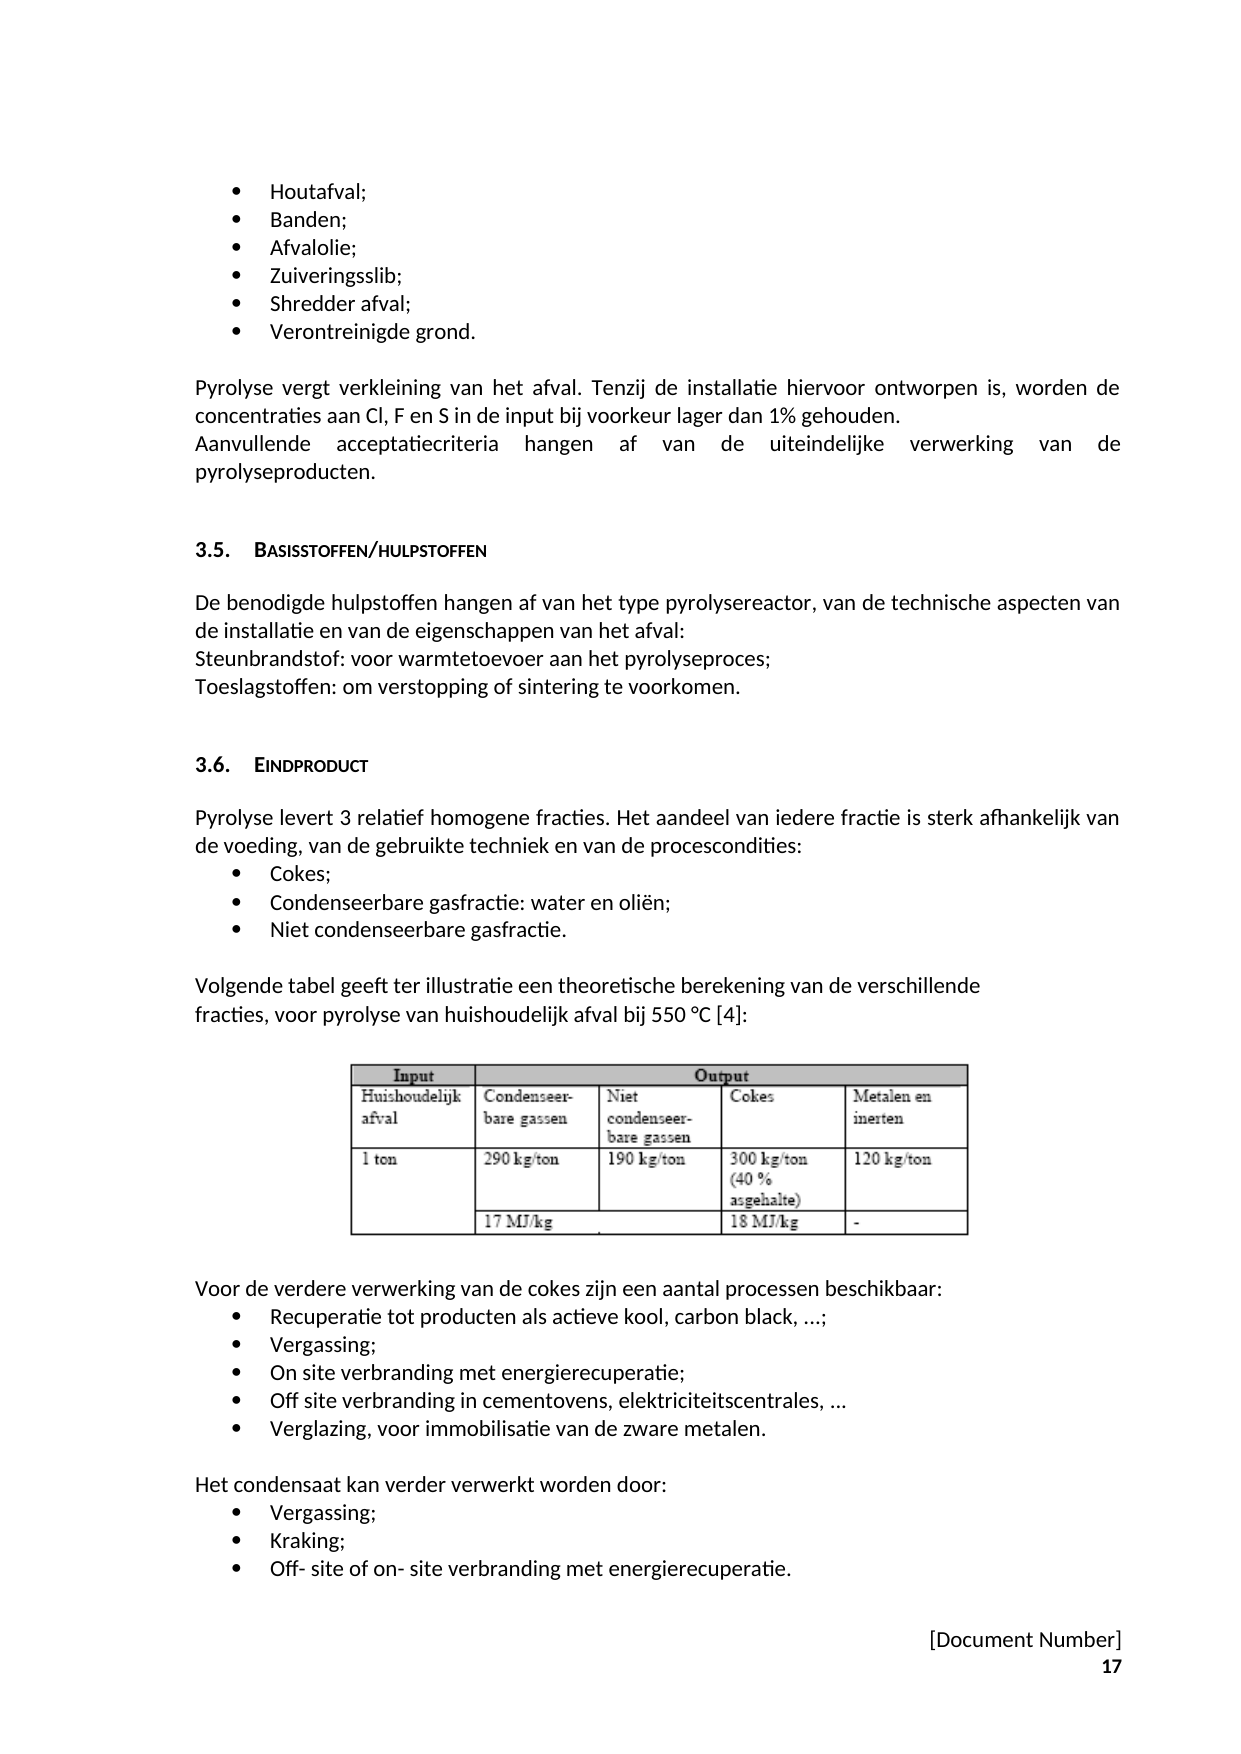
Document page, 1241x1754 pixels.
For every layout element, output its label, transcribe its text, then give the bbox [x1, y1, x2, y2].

list Afvalolie; [232, 233, 1122, 261]
list Off site verbranding in cementovens, elektriciteitscentrales, ... [232, 1386, 1122, 1414]
text Volgende tabel geeft ter illustratie een theoretische berekening van de verschillende [195, 972, 1122, 1000]
subtitle Basisstoffen/hulpstoffen [195, 535, 1122, 563]
list Kraking; [232, 1527, 1122, 1554]
text Steunbrandstof: voor warmtetoevoer aan het pyrolyseproces; [195, 644, 1122, 672]
text Pyrolyse levert 3 relatief homogene fracties. Het aandeel van iedere fractie is sterk afhankelijk van de voeding, van de gebruikte techniek en van de procescondities: [195, 803, 1122, 859]
list On site verbranding met energierecuperatie; [232, 1358, 1122, 1386]
text Het condensaat kan verder verwerkt worden door: [195, 1471, 1122, 1498]
list Vergassing; [232, 1330, 1122, 1358]
list Niet condenseerbare gasfractie. [232, 916, 1122, 944]
list Banden; [232, 205, 1122, 233]
list Vergassing; [232, 1498, 1122, 1527]
text Toeslagstoffen: om verstopping of sintering te voorkomen. [195, 672, 1122, 701]
text De benodigde hulpstoffen hangen af van het type pyrolysereactor, van de technische aspecten van de installatie en van de eigenschappen van het afval: [195, 588, 1122, 644]
list Recuperatie tot producten als actieve kool, carbon black, ...; [232, 1302, 1122, 1330]
list Verontreinigde grond. [232, 317, 1122, 345]
list Shredder afval; [232, 289, 1122, 317]
list Off- site of on- site verbranding met energierecuperatie. [232, 1554, 1122, 1583]
list Houtafval; [232, 177, 1122, 205]
subtitle Eindproduct [195, 751, 1122, 778]
list Condenseerbare gasfractie: water en oliën; [232, 888, 1122, 916]
list Cokes; [232, 859, 1122, 888]
list Verglazing, voor immobilisatie van de zware metalen. [232, 1414, 1122, 1442]
text Aanvullende acceptatiecriteria hangen af van de uiteindelijke verwerking van de pyrolyseproducten. [195, 429, 1122, 485]
list Zuiveringsslib; [232, 261, 1122, 289]
text Voor de verdere verwerking van de cokes zijn een aantal processen beschikbaar: [195, 1274, 1122, 1302]
text fracties, voor pyrolyse van huishoudelijk afval bij 550 °C [4]: [195, 1000, 1122, 1028]
text Pyrolyse vergt verkleining van het afval. Tenzij de installatie hiervoor ontworpen is, worden de concentraties aan Cl, F en S in de input bij voorkeur lager dan 1% gehouden. [195, 373, 1122, 429]
